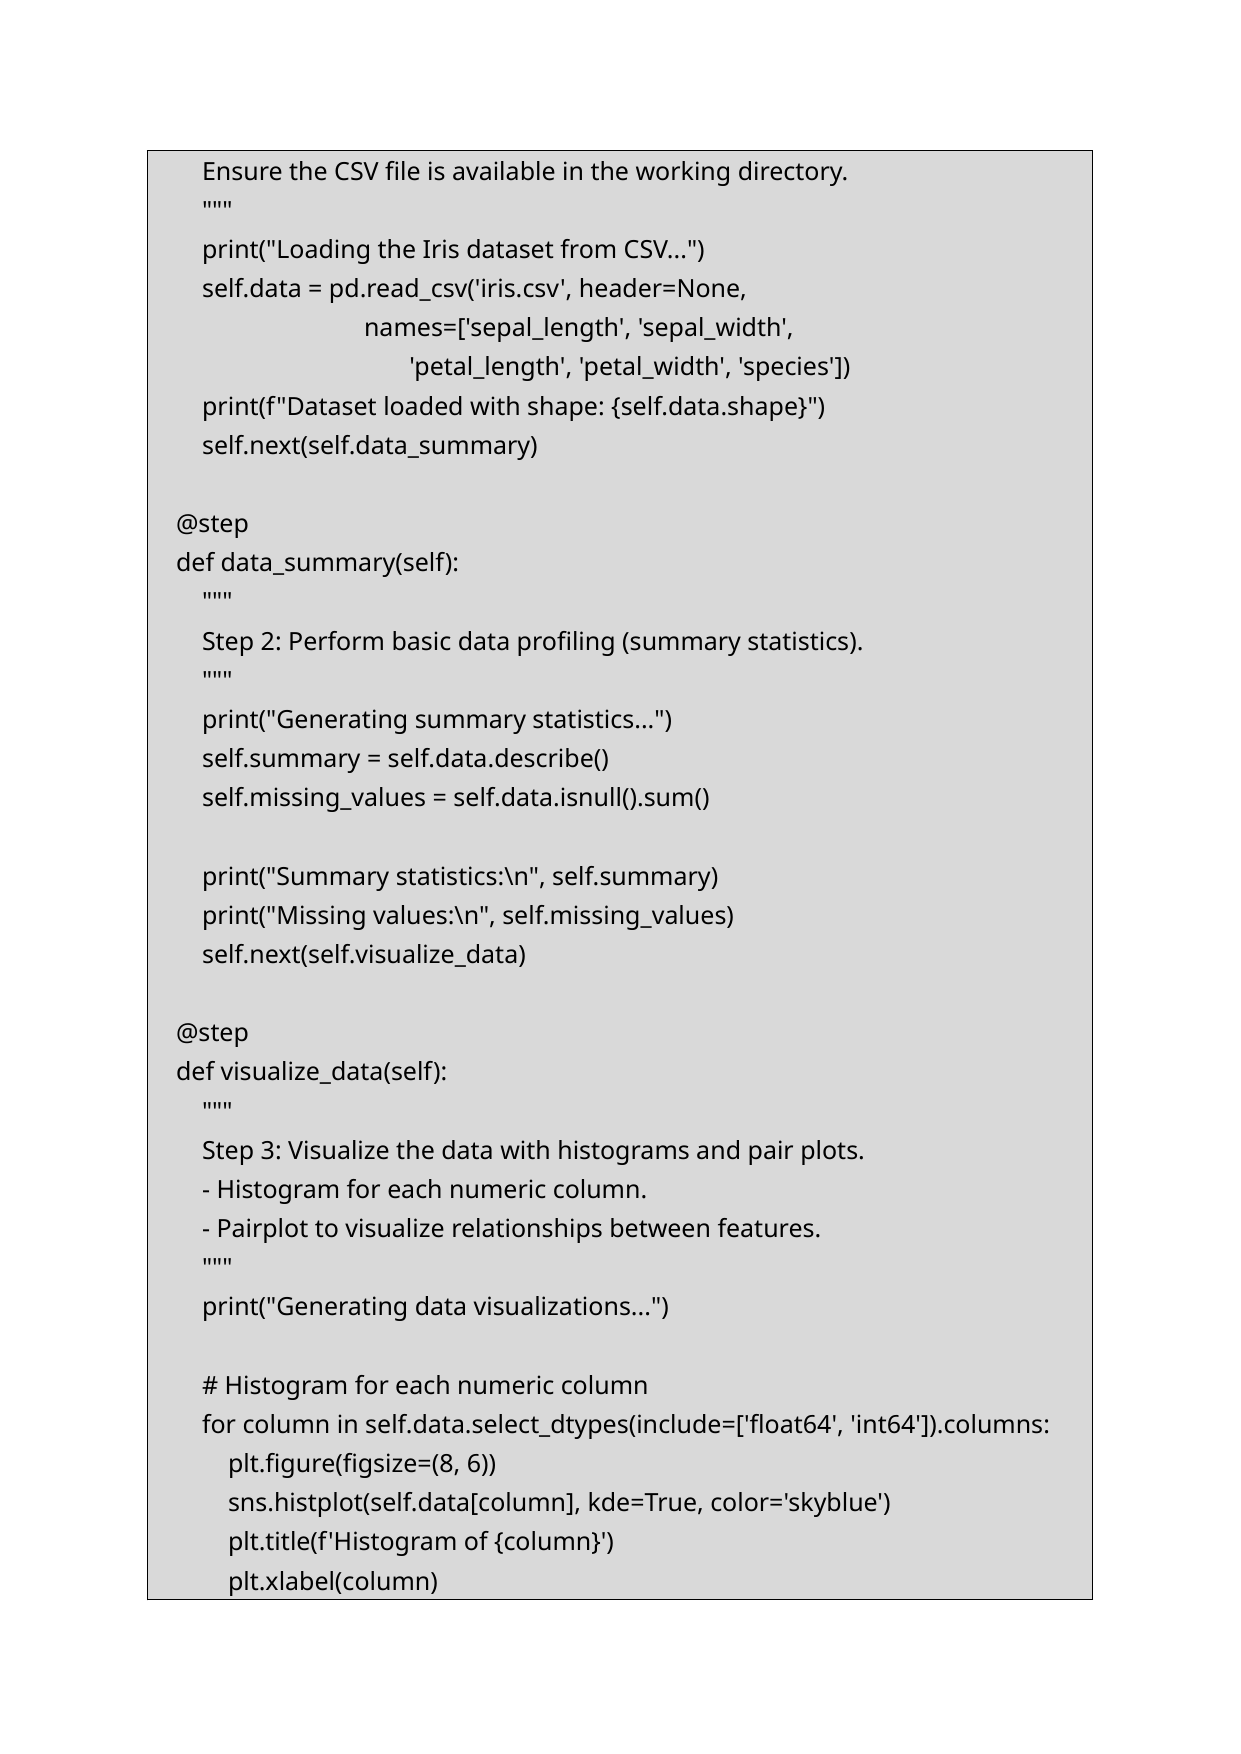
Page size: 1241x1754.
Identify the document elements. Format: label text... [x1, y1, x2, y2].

text def visualize_data(self): [148, 1051, 1092, 1088]
text names=['sepal_length', 'sepal_width', [148, 307, 1092, 344]
text Ensure the CSV file is available in the working directory. [148, 151, 1092, 187]
text """ [148, 1090, 1092, 1127]
text """ [148, 189, 1092, 226]
text plt.title(f'Histogram of {column}') [148, 1521, 1092, 1558]
text print(f"Dataset loaded with shape: {self.data.shape}") [148, 385, 1092, 422]
text # Histogram for each numeric column [148, 1364, 1092, 1401]
text """ [148, 659, 1092, 696]
text plt.figure(figsize=(8, 6)) [148, 1442, 1092, 1480]
text Step 3: Visualize the data with histograms and pair plots. [148, 1129, 1092, 1166]
text self.next(self.data_summary) [148, 424, 1092, 461]
text @step [148, 502, 1092, 540]
text for column in self.data.select_dtypes(include=['float64', 'int64']).columns: [148, 1403, 1092, 1441]
text self.next(self.visualize_data) [148, 933, 1092, 971]
text """ [148, 1247, 1092, 1284]
text sns.histplot(self.data[column], kde=True, color='skyblue') [148, 1482, 1092, 1519]
text - Pairplot to visualize relationships between features. [148, 1207, 1092, 1245]
text self.summary = self.data.describe() [148, 737, 1092, 775]
text Step 2: Perform basic data profiling (summary statistics). [148, 620, 1092, 657]
text @step [148, 1012, 1092, 1049]
text - Histogram for each numeric column. [148, 1168, 1092, 1206]
text self.missing_values = self.data.isnull().sum() [148, 777, 1092, 814]
text print("Generating summary statistics...") [148, 698, 1092, 736]
text self.data = pd.read_csv('iris.csv', header=None, [148, 267, 1092, 305]
text print("Summary statistics:\n", self.summary) [148, 855, 1092, 892]
text def data_summary(self): [148, 542, 1092, 579]
text 'petal_length', 'petal_width', 'species']) [148, 346, 1092, 383]
text print("Missing values:\n", self.missing_values) [148, 894, 1092, 931]
text """ [148, 581, 1092, 618]
text print("Loading the Iris dataset from CSV...") [148, 228, 1092, 266]
text print("Generating data visualizations...") [148, 1286, 1092, 1323]
text plt.xlabel(column) [148, 1560, 1092, 1599]
